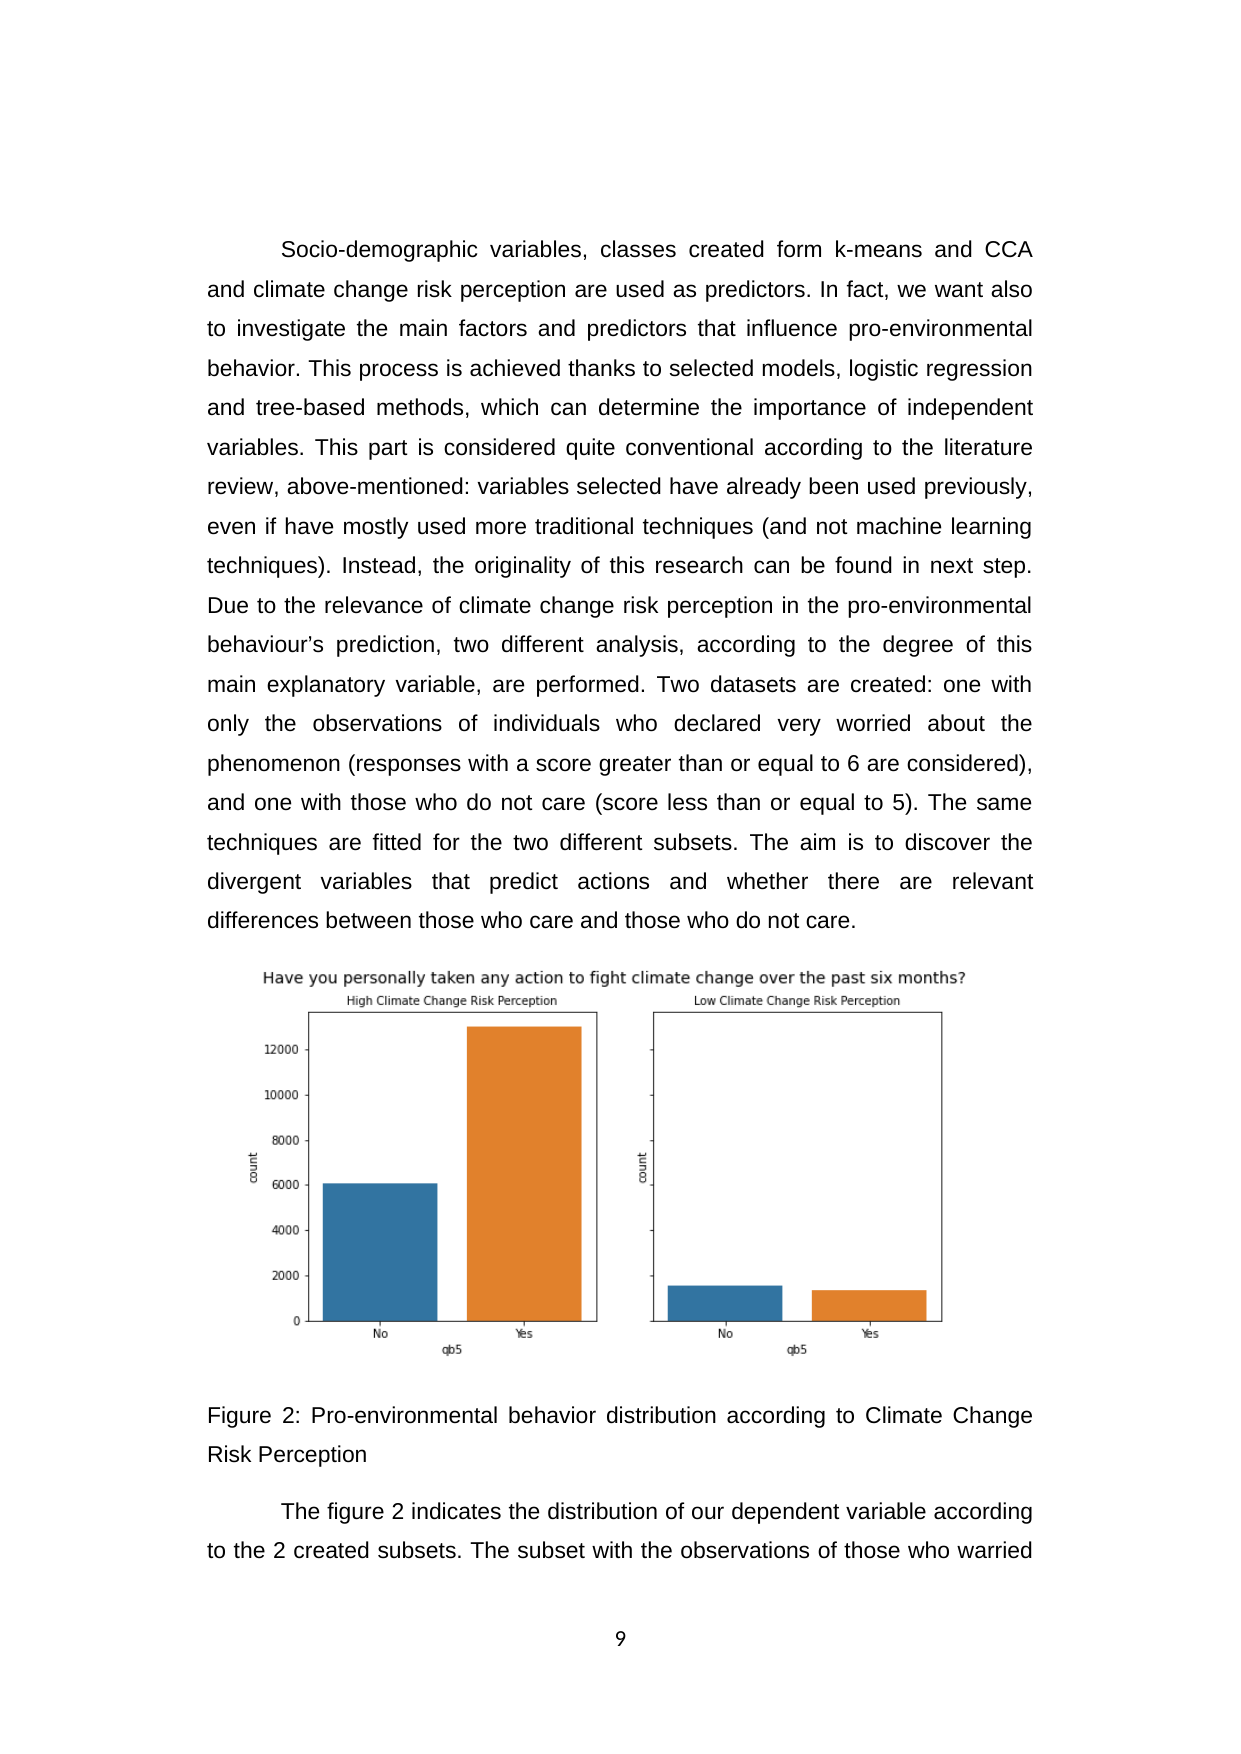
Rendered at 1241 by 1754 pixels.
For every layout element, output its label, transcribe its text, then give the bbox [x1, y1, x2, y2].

text Socio-demographic variables, classes created form k-means and CCA and climate change risk perception are used as predictors. In fact, we want also to investigate the main factors and predictors that influence pro-environmental behavior. This process is achieved thanks to selected models, logistic regression and tree-based methods, which can determine the importance of independent variables. This part is considered quite conventional according to the literature review, above-mentioned: variables selected have already been used previously, even if have mostly used more traditional techniques (and not machine learning techniques). Instead, the originality of this research can be found in next step. Due to the relevance of climate change risk perception in the pro-environmental behaviour’s prediction, two different analysis, according to the degree of this main explanatory variable, are performed. Two datasets are created: one with only the observations of individuals who declared very worried about the phenomenon (responses with a score greater than or equal to 6 are considered), and one with those who do not care (score less than or equal to 5). The same techniques are fitted for the two different subsets. The aim is to discover the divergent variables that predict actions and whether there are relevant differences between those who care and those who do not care. [207, 236, 1033, 934]
text Figure 2: Pro-environmental behavior distribution according to Climate Change Risk Perception [207, 1402, 1033, 1468]
picture [206, 963, 1023, 1372]
